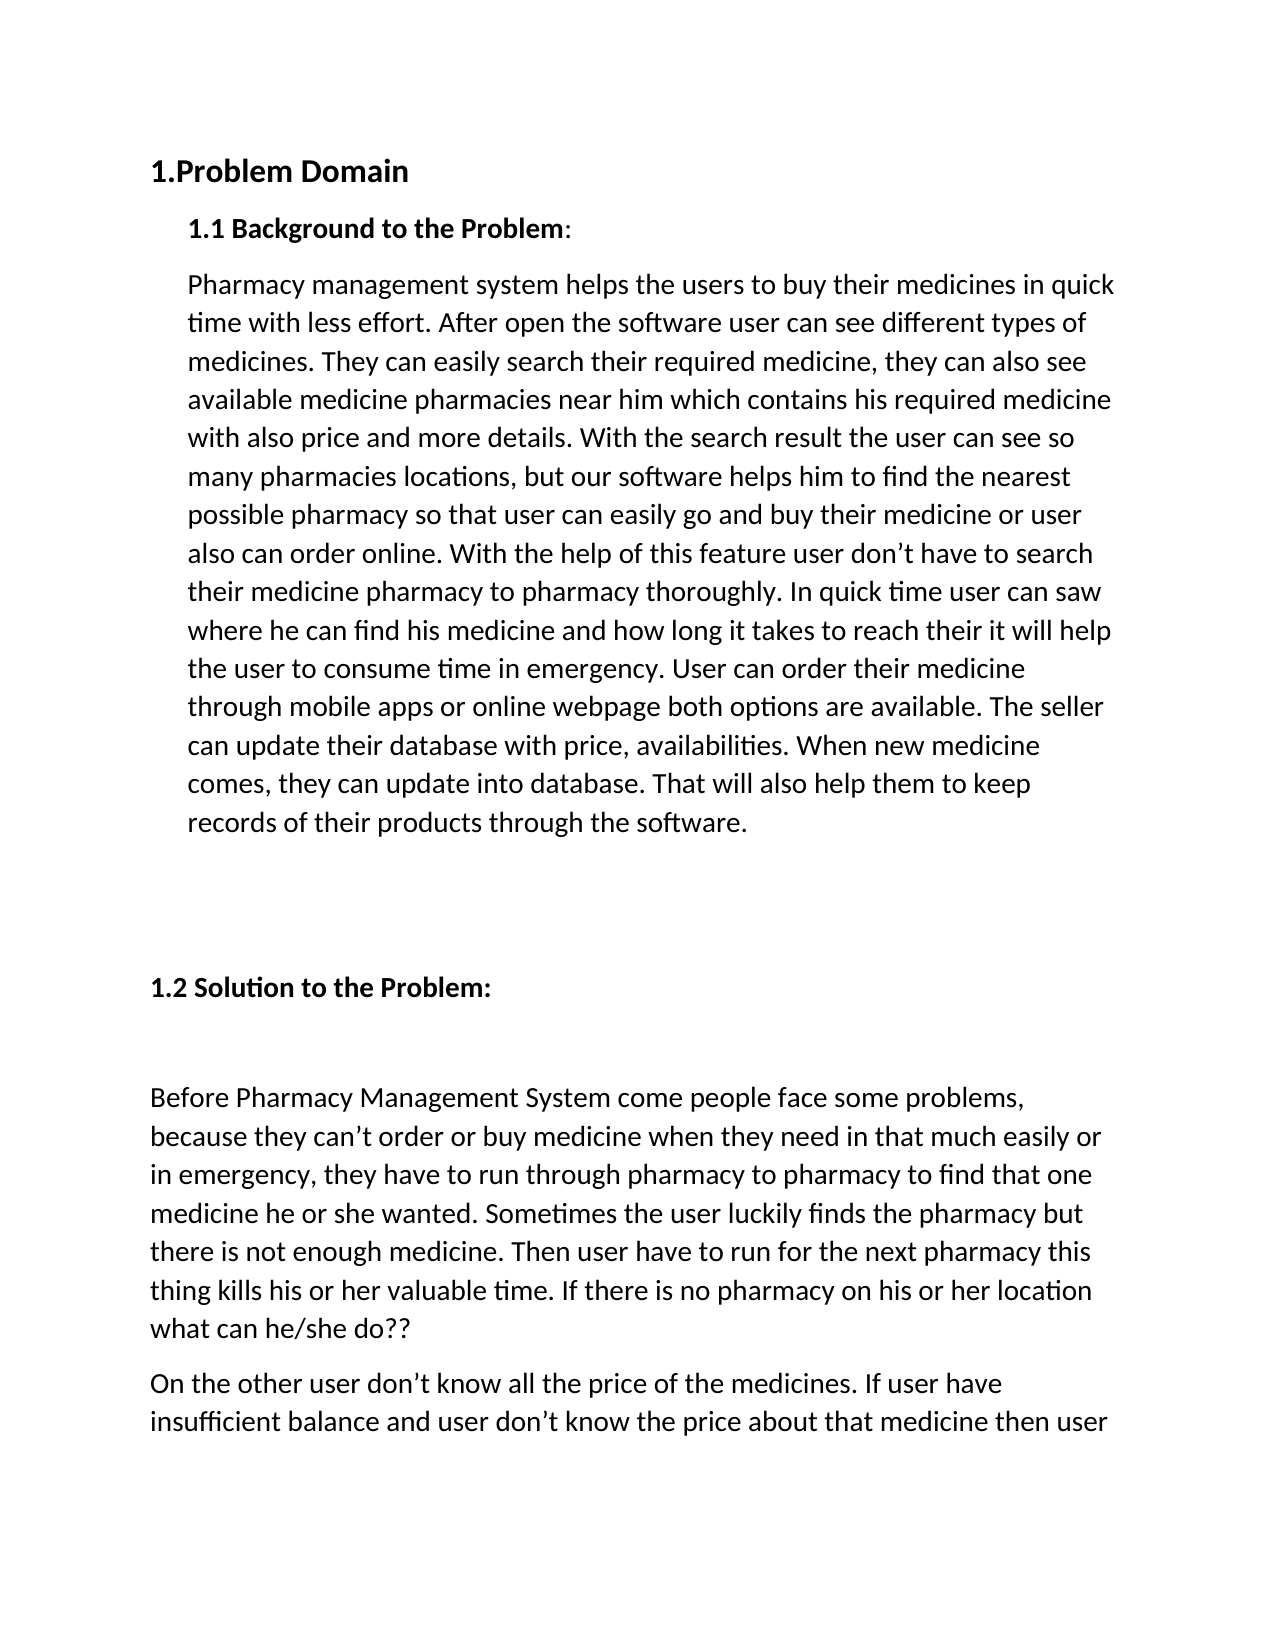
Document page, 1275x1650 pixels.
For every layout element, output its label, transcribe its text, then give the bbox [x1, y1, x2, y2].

text Pharmacy management system helps the users to buy their medicines in quick time with less effort. After open the software user can see different types of medicines. They can easily search their required medicine, they can also see available medicine pharmacies near him which contains his required medicine with also price and more details. With the search result the user can see so many pharmacies locations, but our software helps him to find the nearest possible pharmacy so that user can easily go and buy their medicine or user also can order online. With the help of this feature user don’t have to search their medicine pharmacy to pharmacy thoroughly. In quick time user can saw where he can find his medicine and how long it takes to reach their it will help the user to consume time in emergency. User can order their medicine through mobile apps or online webpage both options are available. The seller can update their database with price, availabilities. When new medicine comes, they can update into database. That will also help them to keep records of their products through the software. [187, 266, 1125, 839]
text 1.Problem Domain [150, 150, 1125, 191]
text 1.2 Solution to the Problem: [150, 969, 1125, 1005]
text Before Pharmacy Management System come people face some problems, because they can’t order or buy medicine when they need in that much easily or in emergency, they have to run through pharmacy to pharmacy to find that one medicine he or she wanted. Sometimes the user luckily finds the pharmacy but there is not enough medicine. Then user have to run for the next pharmacy this thing kills his or her valuable time. If there is no pharmacy on his or her location what can he/she do?? [150, 1079, 1125, 1346]
text 1.1 Background to the Problem: [187, 211, 1125, 246]
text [150, 1365, 1125, 1439]
